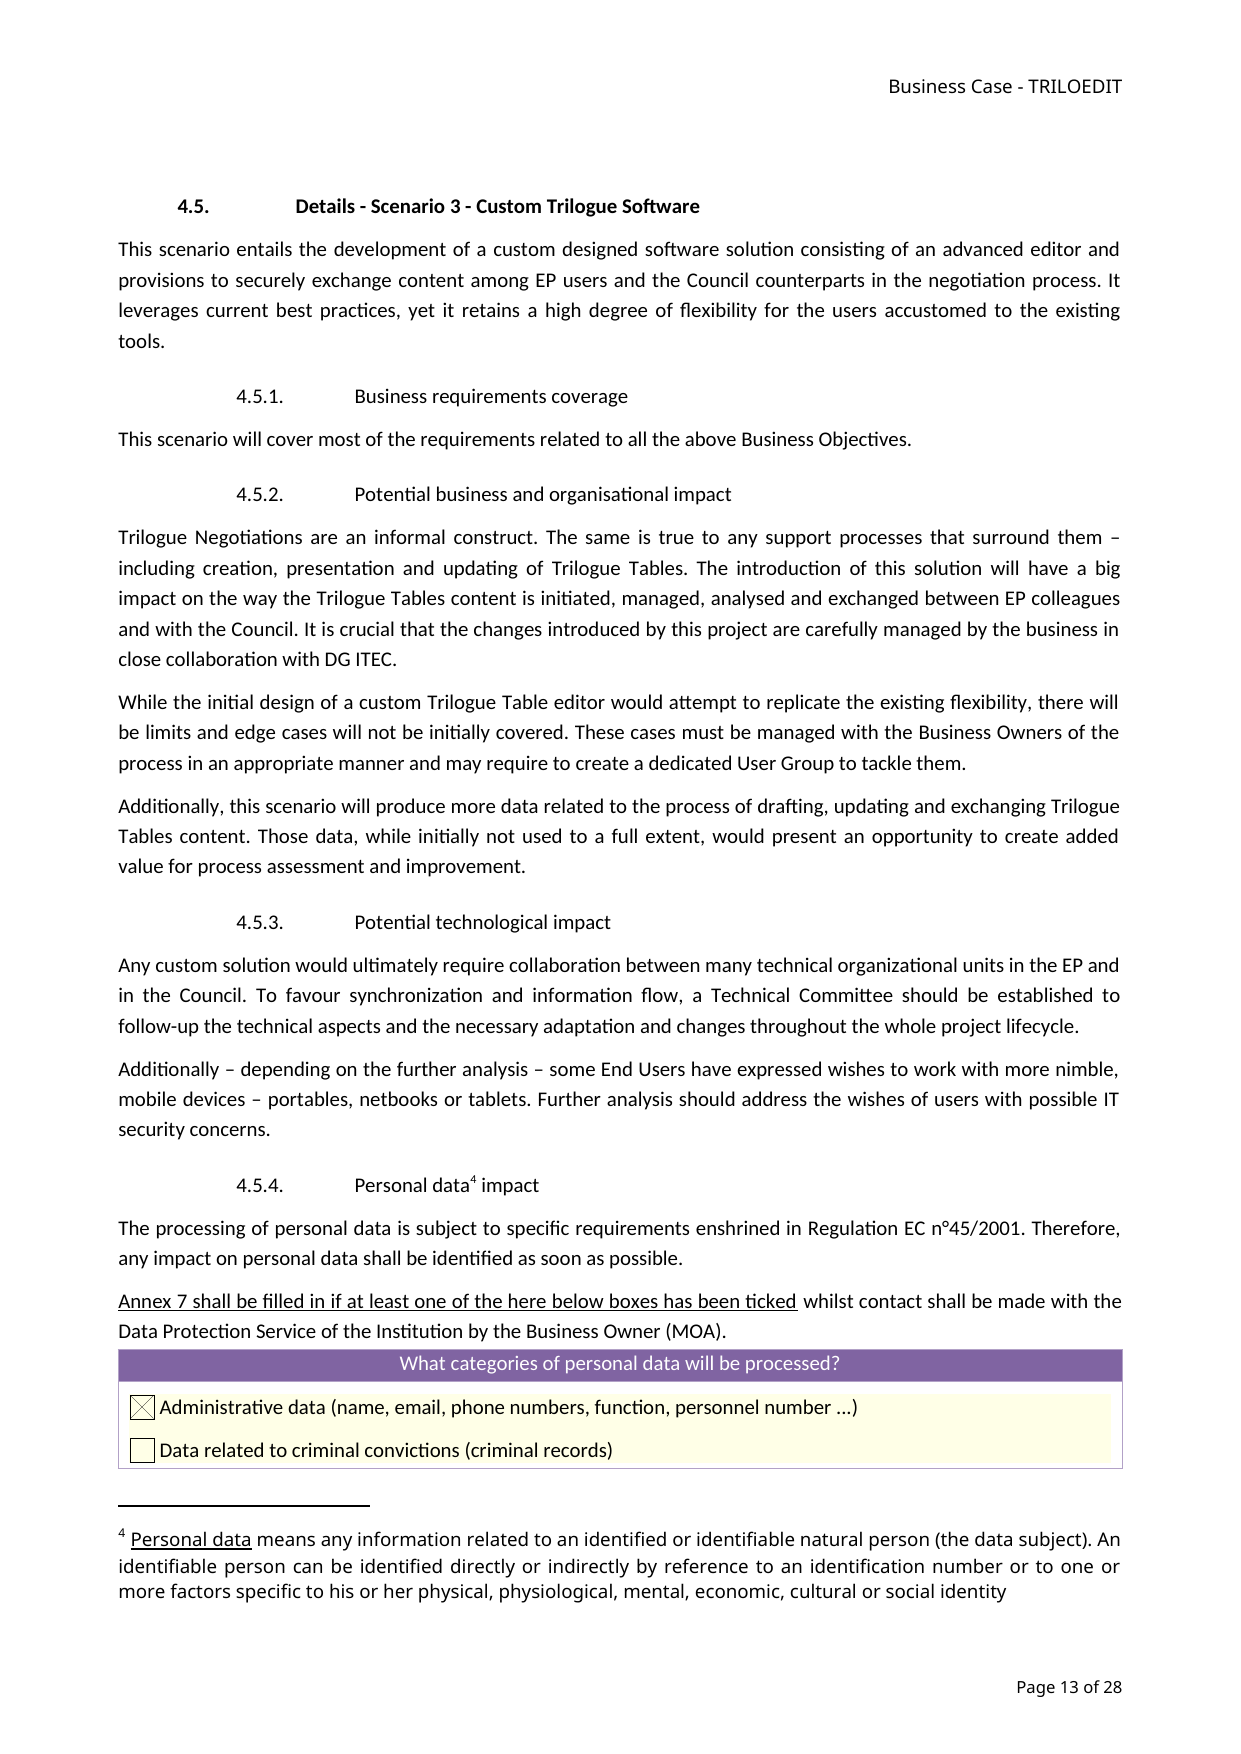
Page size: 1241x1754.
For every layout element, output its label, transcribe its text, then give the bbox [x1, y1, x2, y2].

subtitle Personal data impact [236, 1172, 1122, 1197]
text Additionally, this scenario will produce more data related to the process of drafting, updating and exchanging Trilogue Tables content. Those data, while initially not used to a full extent, would present an opportunity to create added value for process assessment and improvement. [118, 793, 1122, 879]
subtitle Business requirements coverage [236, 383, 1122, 409]
table_header What categories of personal data will be processed? [119, 1350, 1122, 1381]
text Additionally – depending on the further analysis – some End Users have expressed wishes to work with more nimble, mobile devices – portables, netbooks or tablets. Further analysis should address the wishes of users with possible IT security concerns. [118, 1056, 1122, 1142]
text Annex 7 shall be filled in if at least one of the here below boxes has been ticked whilst contact shall be made with the Data Protection Service of the Institution by the Business Owner (MOA). [118, 1288, 1122, 1344]
subtitle Potential business and organisational impact [236, 482, 1122, 507]
text Trilogue Negotiations are an informal construct. The same is true to any support processes that surround them – including creation, presentation and updating of Trilogue Tables. The introduction of this solution will have a big impact on the way the Trilogue Tables content is initiated, managed, analysed and exchanged between EP colleagues and with the Council. It is crucial that the changes introduced by this project are carefully managed by the business in close collaboration with DG ITEC. [118, 524, 1122, 672]
subtitle Potential technological impact [236, 909, 1122, 934]
text Any custom solution would ultimately require collaboration between many technical organizational units in the EP and in the Council. To favour synchronization and information flow, a Technical Committee should be established to follow-up the technical aspects and the necessary adaptation and changes throughout the whole project lifecycle. [118, 952, 1122, 1038]
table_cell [119, 1382, 1122, 1468]
text While the initial design of a custom Trilogue Table editor would attempt to replicate the existing flexibility, there will be limits and edge cases will not be initially covered. These cases must be managed with the Business Owners of the process in an appropriate manner and may require to create a dedicated User Group to tackle them. [118, 689, 1122, 775]
subtitle Details - Scenario 3 - Custom Trilogue Software [177, 194, 1122, 219]
text The processing of personal data is subject to specific requirements enshrined in Regulation EC n°45/2001. Therefore, any impact on personal data shall be identified as soon as possible. [118, 1215, 1122, 1271]
text This scenario will cover most of the requirements related to all the above Business Objectives. [118, 426, 1122, 452]
text This scenario entails the development of a custom designed software solution consisting of an advanced editor and provisions to securely exchange content among EP users and the Council counterparts in the negotiation process. It leverages current best practices, yet it retains a high degree of flexibility for the users accustomed to the existing tools. [118, 237, 1122, 353]
